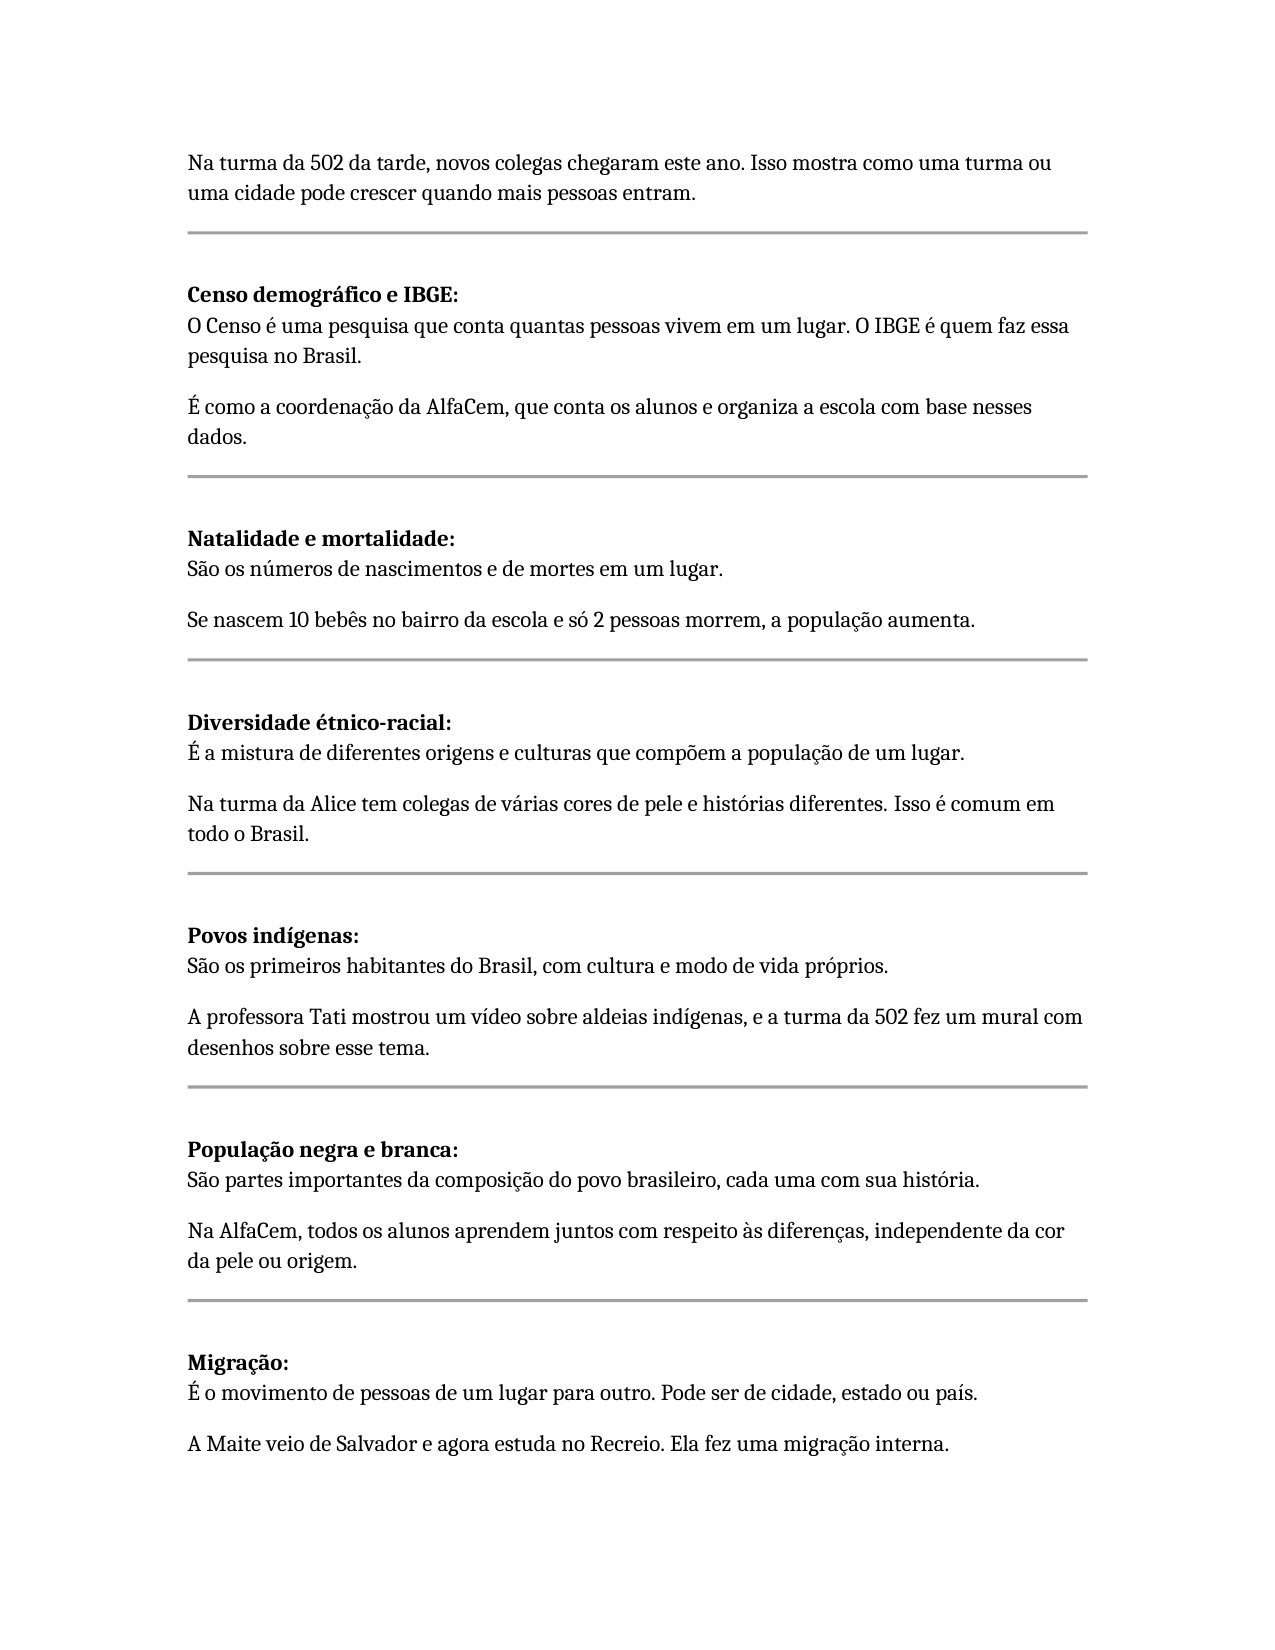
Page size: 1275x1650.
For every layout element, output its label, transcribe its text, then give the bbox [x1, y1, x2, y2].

text Na AlfaCem, todos os alunos aprendem juntos com respeito às diferenças, independente da cor da pele ou origem. [187, 1218, 1087, 1274]
text Migração: É o movimento de pessoas de um lugar para outro. Pode ser de cidade, estado ou país. [187, 1350, 1087, 1407]
text A professora Tati mostrou um vídeo sobre aldeias indígenas, e a turma da 502 fez um mural com desenhos sobre esse tema. [187, 1004, 1087, 1061]
text Na turma da 502 da tarde, novos colegas chegaram este ano. Isso mostra como uma turma ou uma cidade pode crescer quando mais pessoas entram. [187, 150, 1087, 207]
text População negra e branca: São partes importantes da composição do povo brasileiro, cada uma com sua história. [187, 1136, 1087, 1193]
text Povos indígenas: São os primeiros habitantes do Brasil, com cultura e modo de vida próprios. [187, 923, 1087, 979]
text A Maite veio de Salvador e agora estuda no Recreio. Ela fez uma migração interna. [187, 1431, 1087, 1458]
text Natalidade e mortalidade: São os números de nascimentos e de mortes em um lugar. [187, 526, 1087, 583]
text Se nascem 10 bebês no bairro da escola e só 2 pessoas morrem, a população aumenta. [187, 607, 1087, 634]
text É como a coordenação da AlfaCem, que conta os alunos e organiza a escola com base nesses dados. [187, 394, 1087, 450]
text Censo demográfico e IBGE: O Censo é uma pesquisa que conta quantas pessoas vivem em um lugar. O IBGE é quem faz essa pesquisa no Brasil. [187, 282, 1087, 369]
text Diversidade étnico-racial: É a mistura de diferentes origens e culturas que compõem a população de um lugar. [187, 709, 1087, 766]
text Na turma da Alice tem colegas de várias cores de pele e histórias diferentes. Isso é comum em todo o Brasil. [187, 791, 1087, 847]
